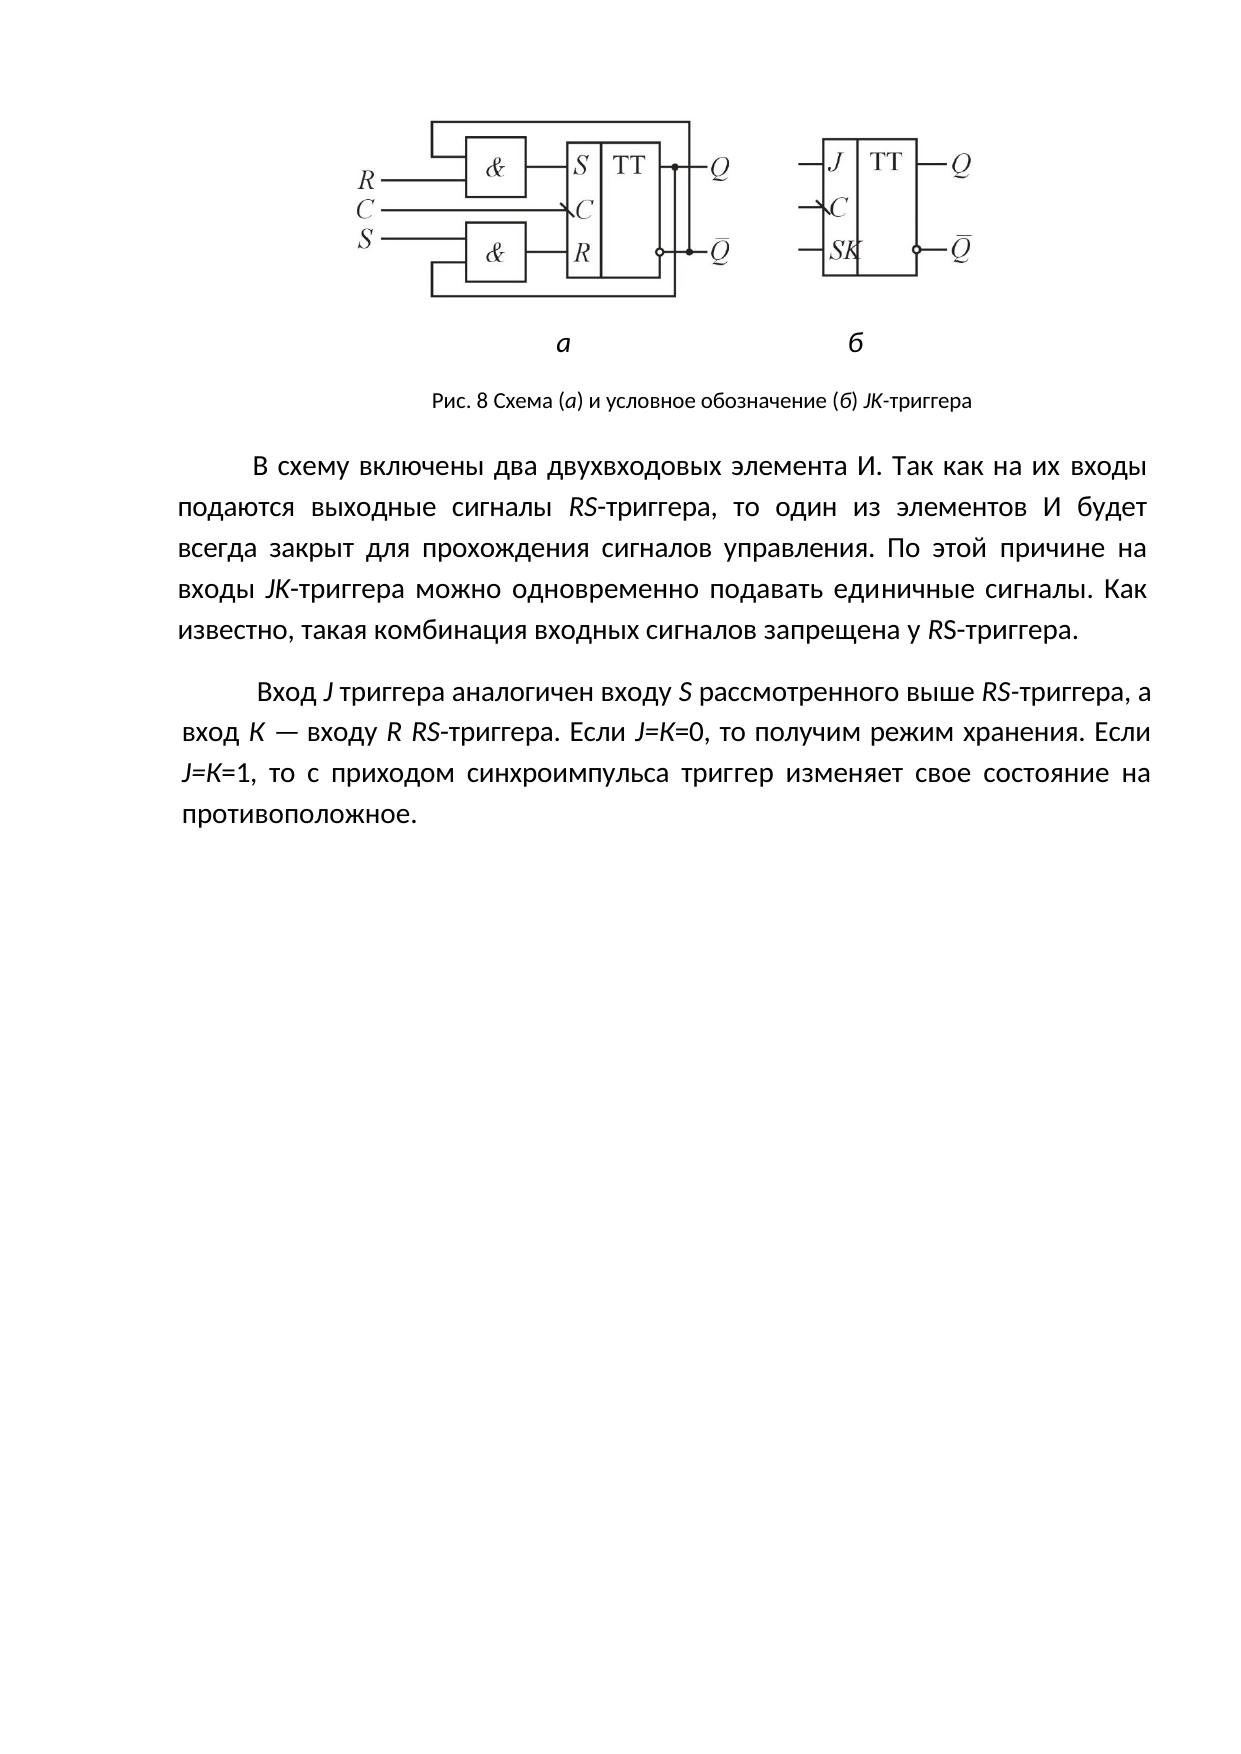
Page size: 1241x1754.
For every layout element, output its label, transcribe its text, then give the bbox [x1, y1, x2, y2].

text Вход J триггера аналогичен входу S рассмотренного выше RS-триггера, а вход К — входу R RS-триггера. Если J=К=0, то получим режим хранения. Если J=К=1, то с приходом синхроимпульса триггер изменяет свое состояние на противоположное. [182, 673, 1152, 831]
picture [355, 118, 730, 298]
picture [798, 135, 974, 298]
text Рис. 8 Схема (а) и условное обозначение (б) JK-триггера [177, 386, 1152, 414]
text а б [177, 324, 1152, 359]
text В схему включены два двухвходовых элемента И. Так как на их входы подаются выходные сигналы RS-триггера, то один из элементов И будет всегда закрыт для прохождения сигналов управления. По этой причине на входы JK-триггера можно одновременно подавать единичные сигналы. Как известно, такая комбинация входных сигналов запрещена у RS-триггера. [177, 447, 1147, 646]
